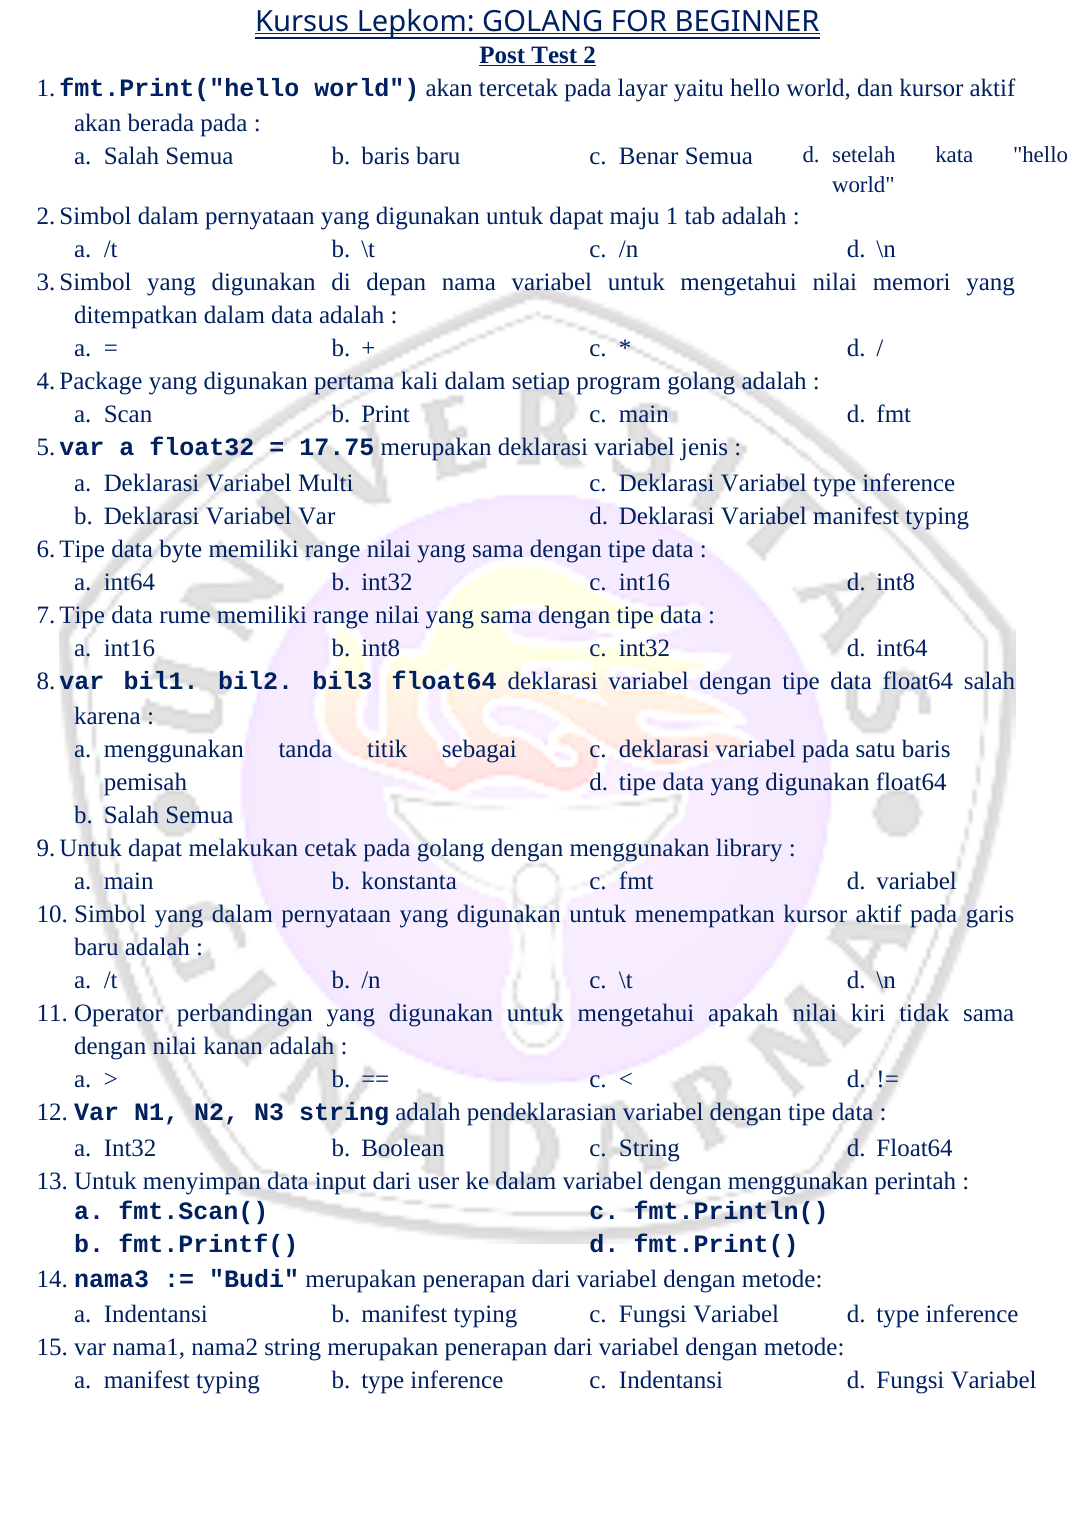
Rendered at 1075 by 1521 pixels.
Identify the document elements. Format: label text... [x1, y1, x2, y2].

list Tipe data rume memiliki range nilai yang sama dengan tipe data : [36, 600, 1016, 629]
list String [589, 1133, 758, 1161]
list < [589, 1064, 758, 1093]
list \n [847, 234, 1016, 263]
list var nama1, nama2 string merupakan penerapan dari variabel dengan metode: [36, 1332, 1016, 1361]
list int64 [74, 567, 243, 596]
list Untuk menyimpan data input dari user ke dalam variabel dengan menggunakan perintah : [36, 1166, 1016, 1194]
list > [74, 1064, 243, 1093]
list = [74, 333, 243, 362]
list / [847, 333, 1016, 362]
list int32 [589, 633, 758, 662]
list fmt.Print("hello world") akan tercetak pada layar yaitu hello world, dan kursor aktif akan berada pada : [36, 73, 1016, 137]
list fmt.Print() [589, 1231, 1016, 1259]
list Salah Semua [74, 141, 243, 169]
list fmt.Println() [589, 1199, 1016, 1227]
list /n [331, 965, 501, 994]
list Float64 [847, 1133, 1016, 1161]
list /t [74, 965, 243, 994]
list Operator perbandingan yang digunakan untuk mengetahui apakah nilai kiri tidak sama dengan nilai kanan adalah : [36, 998, 1016, 1060]
list Deklarasi Variabel Var [74, 501, 501, 529]
list konstanta [331, 866, 501, 895]
list int8 [847, 567, 1016, 596]
list Deklarasi Variabel Multi [74, 468, 501, 497]
list int16 [589, 567, 758, 596]
list menggunakan tanda titik sebagai pemisah [74, 734, 517, 796]
list Boolean [331, 1133, 501, 1161]
list fmt [589, 866, 758, 895]
list \t [589, 965, 758, 994]
list != [847, 1064, 1016, 1093]
list var bil1. bil2. bil3 float64 deklarasi variabel dengan tipe data float64 salah karena : [36, 666, 1016, 730]
text Post Test 2 [59, 40, 1016, 68]
list int16 [74, 633, 243, 662]
list Deklarasi Variabel manifest typing [589, 501, 1016, 529]
list manifest typing [331, 1299, 523, 1328]
list Indentansi [74, 1299, 266, 1328]
list Simbol dalam pernyataan yang digunakan untuk dapat maju 1 tab adalah : [36, 201, 1016, 230]
list Scan [74, 399, 243, 428]
list \t [331, 234, 501, 263]
list tipe data yang digunakan float64 [589, 767, 1032, 796]
list Simbol yang dalam pernyataan yang digunakan untuk menempatkan kursor aktif pada garis baru adalah : [36, 899, 1016, 961]
list deklarasi variabel pada satu baris [589, 734, 1032, 763]
list Fungsi Variabel [589, 1299, 781, 1328]
list setelah kata "hello world" [802, 141, 1068, 197]
list int64 [847, 633, 1016, 662]
list main [589, 399, 758, 428]
list type inference [331, 1365, 523, 1394]
list int32 [331, 567, 501, 596]
list int8 [331, 633, 501, 662]
list nama3 := "Budi" merupakan penerapan dari variabel dengan metode: [36, 1264, 1016, 1294]
list manifest typing [74, 1365, 266, 1394]
list Deklarasi Variabel type inference [589, 468, 1016, 497]
list Salah Semua [74, 800, 517, 829]
list Package yang digunakan pertama kali dalam setiap program golang adalah : [36, 366, 1016, 395]
list fmt [847, 399, 1016, 428]
list /n [589, 234, 758, 263]
list == [331, 1064, 501, 1093]
list Fungsi Variabel [847, 1365, 1039, 1394]
list Untuk dapat melakukan cetak pada golang dengan menggunakan library : [36, 833, 1016, 862]
list /t [74, 234, 243, 263]
list Indentansi [589, 1365, 781, 1394]
list fmt.Printf() [74, 1231, 501, 1259]
list baris baru [331, 141, 501, 169]
list fmt.Scan() [74, 1199, 501, 1227]
list var a float32 = 17.75 merupakan deklarasi variabel jenis : [36, 432, 1016, 463]
list Tipe data byte memiliki range nilai yang sama dengan tipe data : [36, 534, 1016, 563]
list Int32 [74, 1133, 243, 1161]
list + [331, 333, 501, 362]
list \n [847, 965, 1016, 994]
list main [74, 866, 243, 895]
list Simbol yang digunakan di depan nama variabel untuk mengetahui nilai memori yang ditempatkan dalam data adalah : [36, 267, 1016, 329]
list variabel [847, 866, 1016, 895]
list Print [331, 399, 501, 428]
list type inference [847, 1299, 1039, 1328]
list Var N1, N2, N3 string adalah pendeklarasian variabel dengan tipe data : [36, 1097, 1016, 1128]
list * [589, 333, 758, 362]
list Benar Semua [589, 141, 758, 169]
